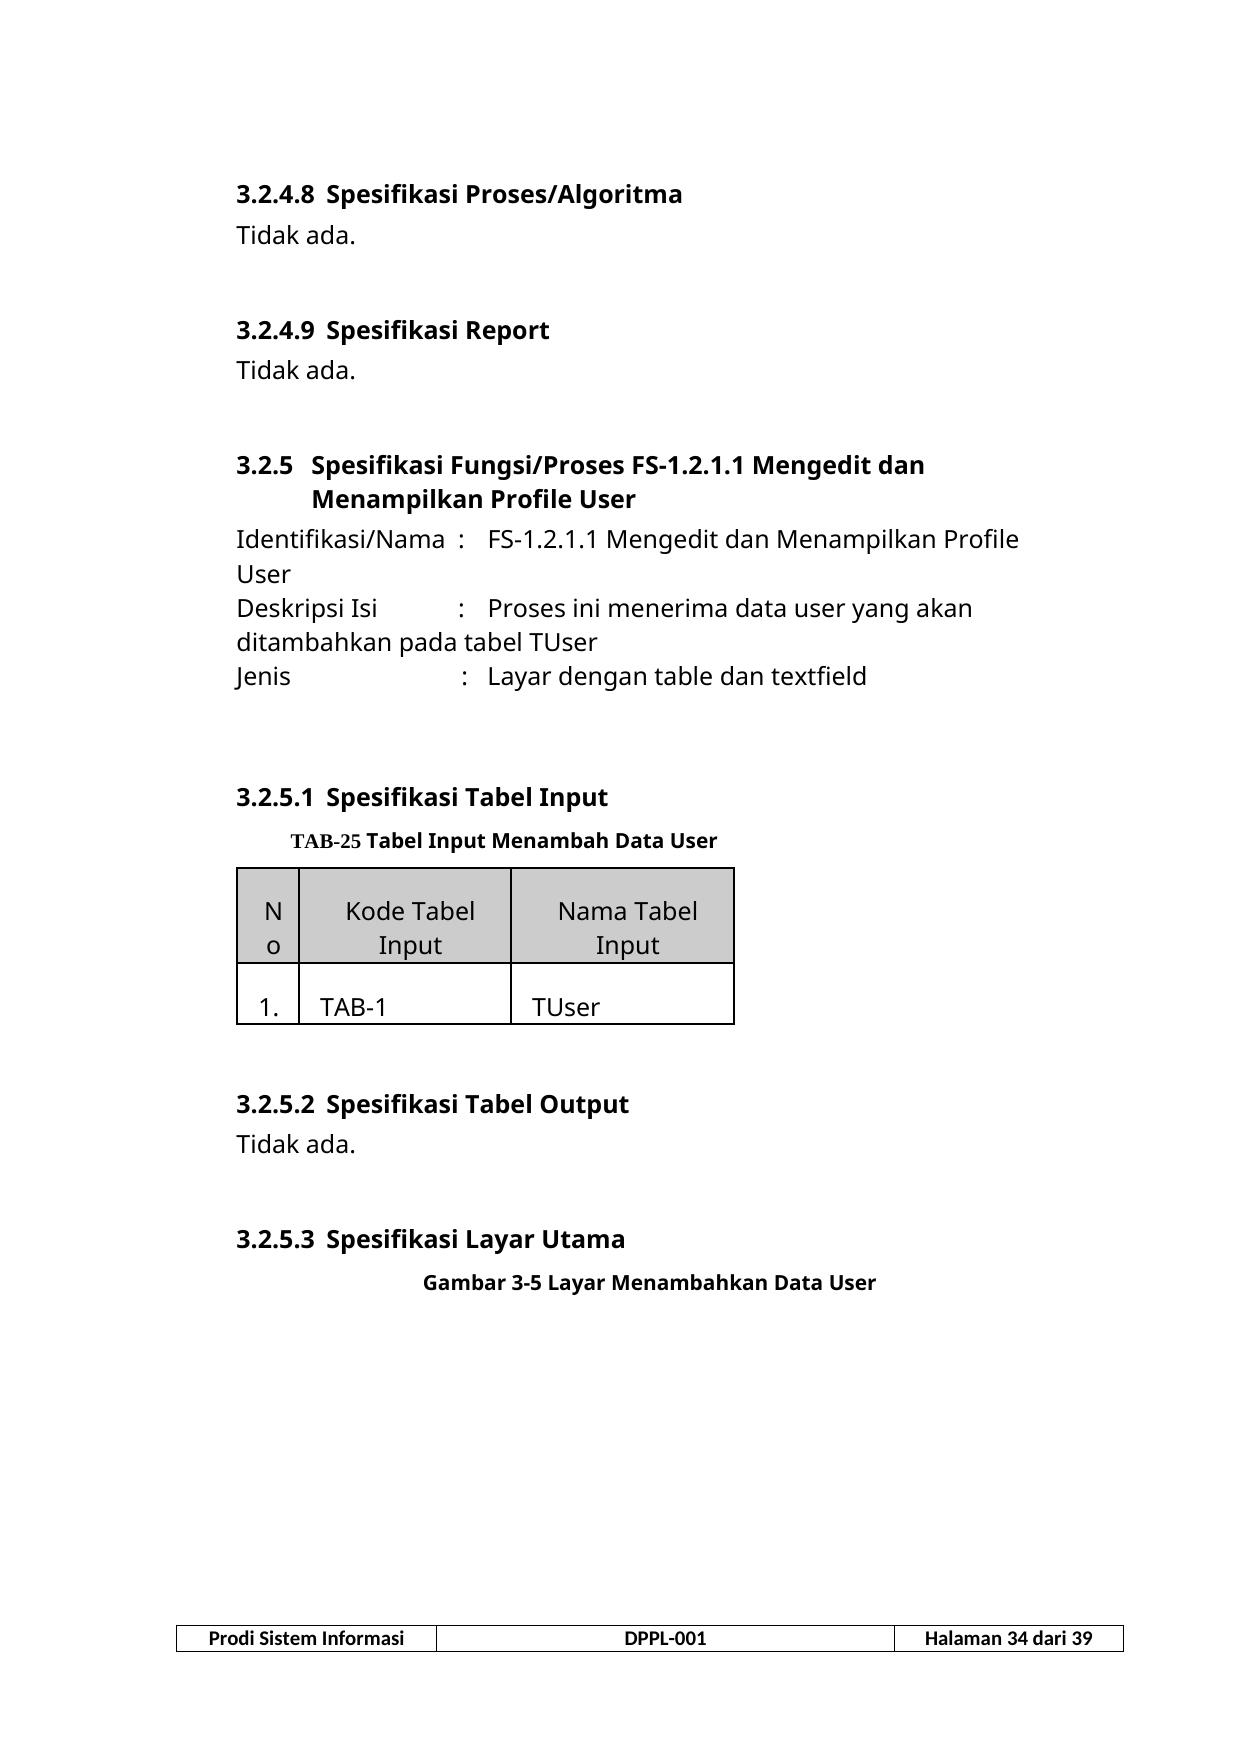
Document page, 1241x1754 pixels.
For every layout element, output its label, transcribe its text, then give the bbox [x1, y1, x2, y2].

subtitle Spesifikasi Tabel Input [236, 779, 1063, 813]
table_header Nama Tabel Input [512, 869, 733, 962]
text Deskripsi Isi : Proses ini menerima data user yang akan ditambahkan pada tabel TUser [236, 590, 1063, 658]
subtitle Spesifikasi Tabel Output [236, 1086, 1063, 1120]
subtitle Spesifikasi Layar Utama [236, 1222, 1063, 1256]
table_header Kode Tabel Input [300, 869, 510, 962]
table_cell TUser [512, 964, 733, 1023]
subtitle Spesifikasi Report [236, 312, 1063, 347]
text Identifikasi/Nama : FS-1.2.1.1 Mengedit dan Menampilkan Profile User [236, 522, 1063, 590]
text Gambar 3-5 Layar Menambahkan Data User [236, 1268, 1063, 1297]
subtitle Spesifikasi Fungsi/Proses FS-1.2.1.1 Mengedit dan Menampilkan Profile User [236, 448, 1063, 516]
table_cell TAB-1 [300, 964, 510, 1023]
table_header No [238, 869, 298, 962]
text Tidak ada. [236, 1127, 1063, 1161]
text Tidak ada. [236, 217, 1063, 252]
text Tidak ada. [236, 353, 1063, 387]
text Jenis : Layar dengan table dan textfield [236, 658, 1063, 692]
text TAB-25 Tabel Input Menambah Data User [236, 826, 1063, 854]
subtitle Spesifikasi Proses/Algoritma [236, 177, 1063, 211]
table_cell 1. [238, 964, 298, 1023]
